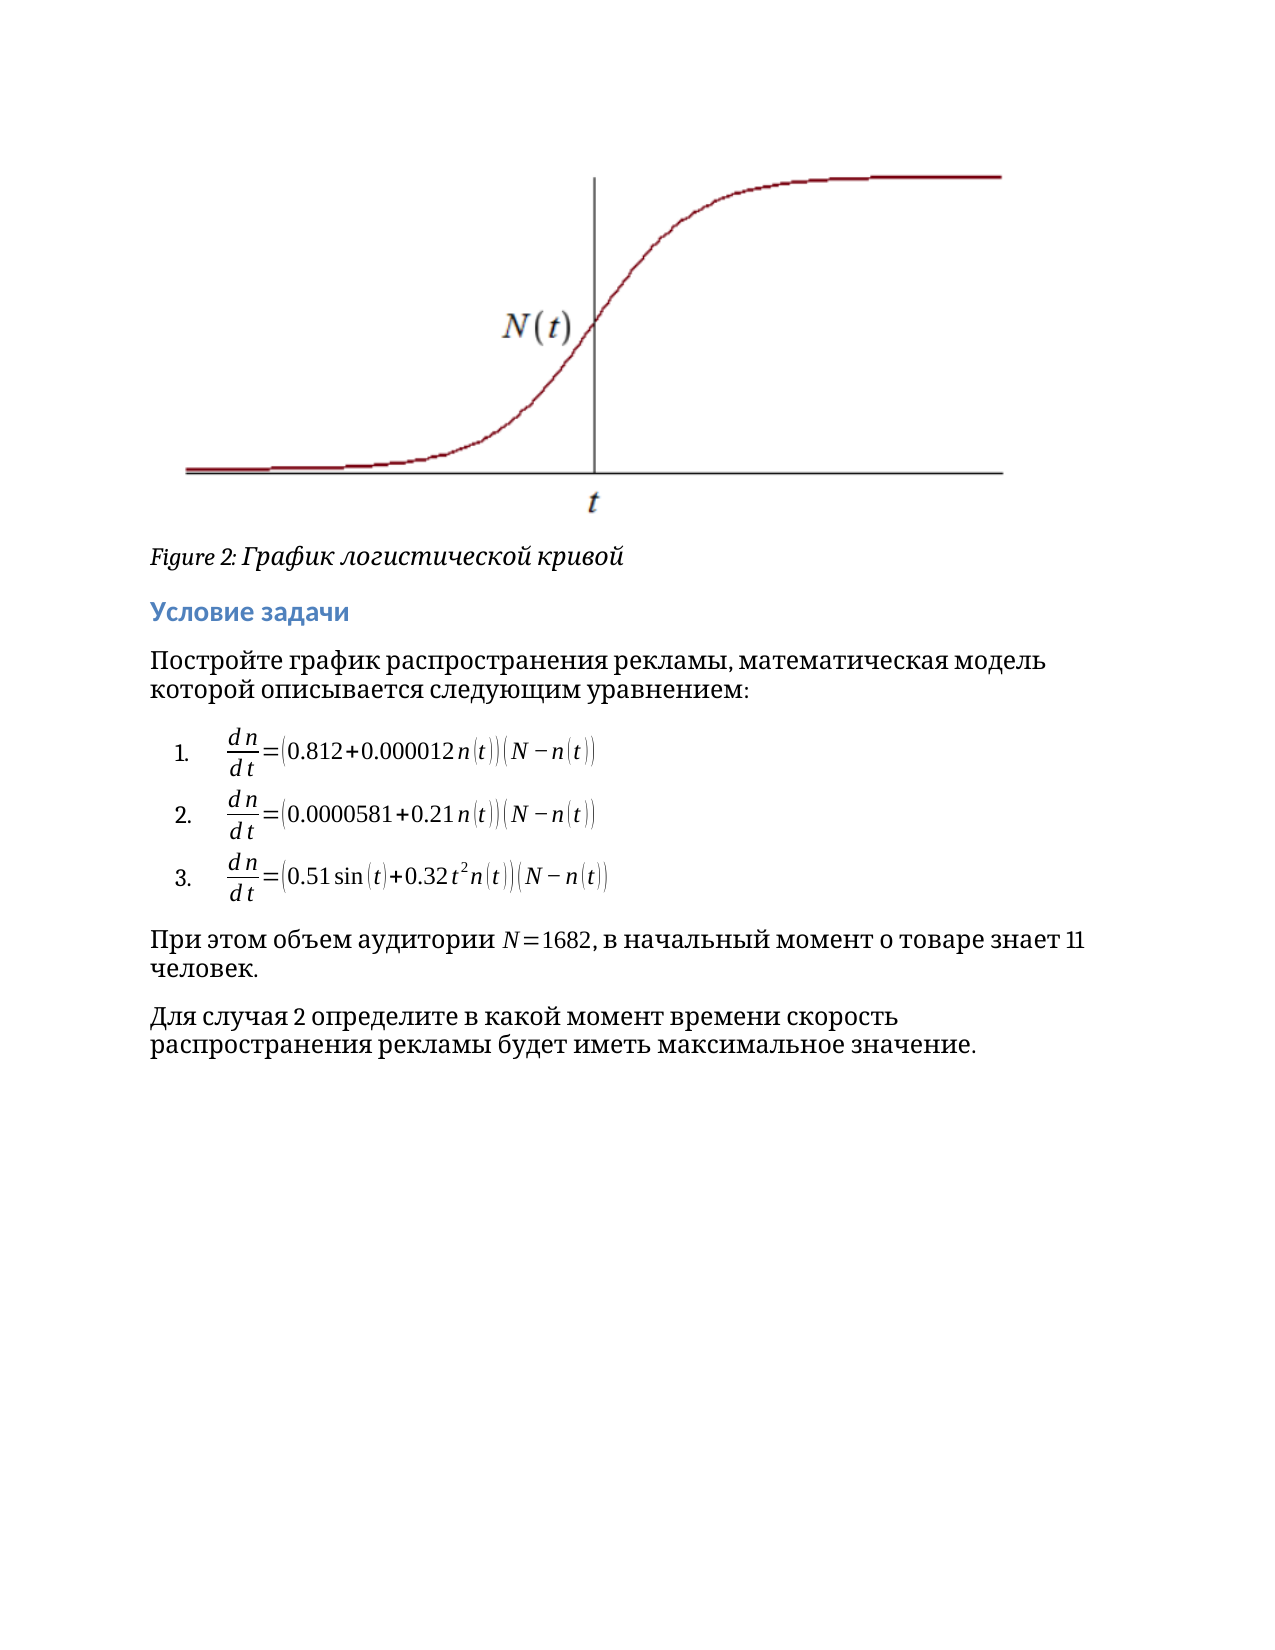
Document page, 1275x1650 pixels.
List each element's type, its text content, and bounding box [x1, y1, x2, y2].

picture [168, 150, 1044, 523]
text Figure 2: График логистической кривой [150, 543, 1125, 572]
subtitle Условие задачи [150, 593, 1125, 628]
text При этом объем аудитории , в начальный момент о товаре знает 11 человек. [150, 926, 1125, 984]
text Для случая 2 определите в какой момент времени скорость распространения рекламы будет иметь максимальное значение. [150, 1003, 1125, 1060]
text Постройте график распространения рекламы, математическая модель которой описывается следующим уравнением: [150, 647, 1125, 704]
